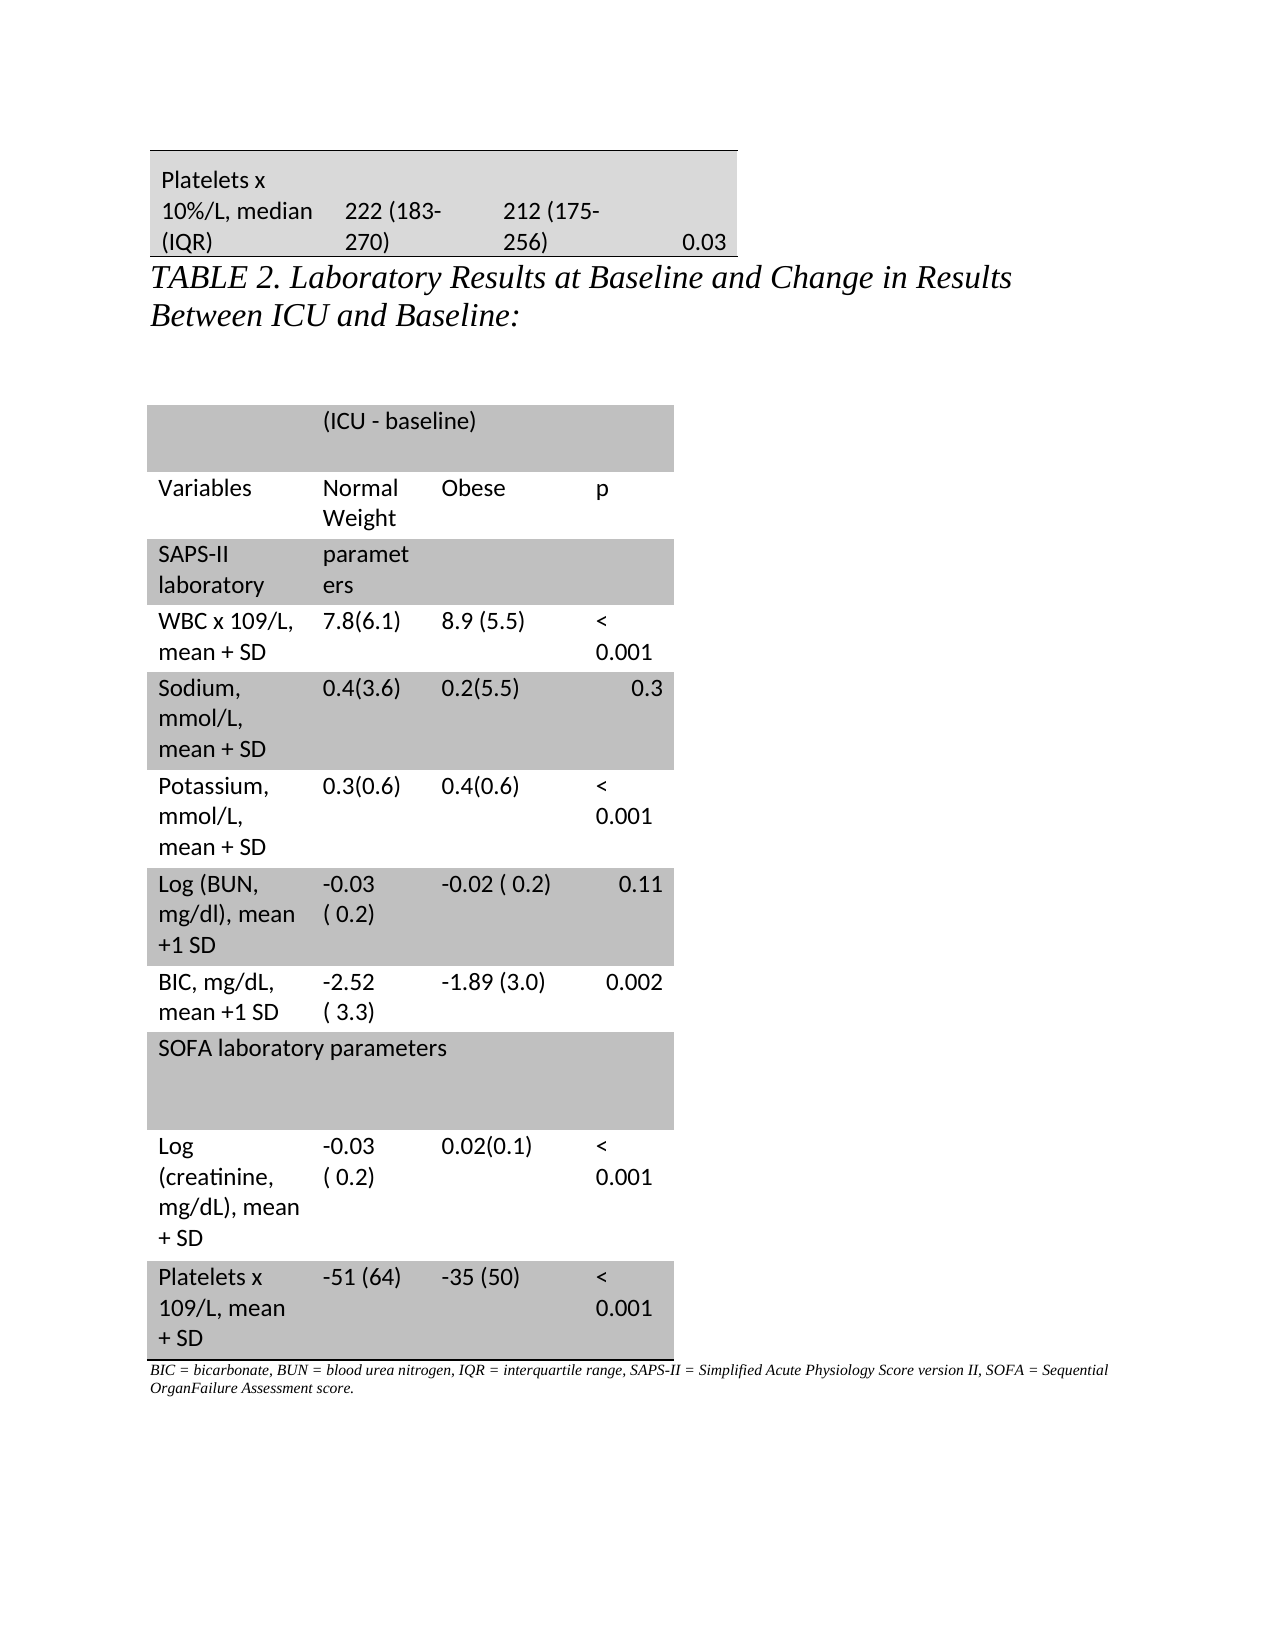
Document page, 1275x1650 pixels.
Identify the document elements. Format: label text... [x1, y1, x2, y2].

table_cell 0.4(3.6) [311, 672, 430, 770]
table_cell [584, 1032, 674, 1130]
table_cell < 0.001 [584, 605, 674, 672]
table_header (ICU - baseline) [311, 405, 584, 472]
table_cell -1.89 (3.0) [430, 966, 584, 1032]
table_header [584, 405, 674, 472]
table_cell 0.2(5.5) [430, 672, 584, 770]
table_cell < 0.001 [584, 1130, 674, 1261]
table_cell -0.03 ( 0.2) [311, 1130, 430, 1261]
table_cell Obese [430, 472, 584, 538]
table_cell < 0.001 [584, 1261, 674, 1359]
table_cell 0.11 [584, 868, 674, 966]
table_cell Log (BUN, mg/dl), mean +1 SD [147, 868, 311, 966]
table_cell 0.4(0.6) [430, 770, 584, 868]
table_cell 212 (175-256) [492, 151, 627, 256]
table_cell < 0.001 [584, 770, 674, 868]
table_cell [430, 539, 584, 605]
table_cell BIC, mg/dL, mean +1 SD [147, 966, 311, 1032]
table_cell 8.9 (5.5) [430, 605, 584, 672]
table_cell Variables [147, 472, 311, 538]
table_cell [584, 539, 674, 605]
table_cell Sodium, mmol/L, mean + SD [147, 672, 311, 770]
table_cell Log (creatinine, mg/dL), mean + SD [147, 1130, 311, 1261]
table_cell -0.03 ( 0.2) [311, 868, 430, 966]
table_cell parameters [311, 539, 430, 605]
table_cell -35 (50) [430, 1261, 584, 1359]
table_cell Potassium, mmol/L, mean + SD [147, 770, 311, 868]
table_cell SOFA laboratory parameters [147, 1032, 584, 1130]
table_cell Platelets x 109/L, mean + SD [147, 1261, 311, 1359]
table_cell -0.02 ( 0.2) [430, 868, 584, 966]
table_cell p [584, 472, 674, 538]
table_cell -2.52 ( 3.3) [311, 966, 430, 1032]
table_cell 0.3 [584, 672, 674, 770]
table_header [147, 405, 311, 472]
table_cell Normal Weight [311, 472, 430, 538]
text BIC = bicarbonate, BUN = blood urea nitrogen, IQR = interquartile range, SAPS-II = Simplified Acute Physiology Score version II, SOFA = Sequential OrganFailure Assessment score. [150, 1361, 1125, 1397]
table_cell 222 (183-270) [333, 151, 492, 256]
table_cell WBC x 109/L, mean + SD [147, 605, 311, 672]
table_cell 0.03 [627, 151, 737, 256]
table_cell 7.8(6.1) [311, 605, 430, 672]
table_cell 0.002 [584, 966, 674, 1032]
table_cell SAPS-II laboratory [147, 539, 311, 605]
table_cell Platelets x 10%/L, median (IQR) [150, 151, 333, 256]
table_cell -51 (64) [311, 1261, 430, 1359]
table_cell 0.3(0.6) [311, 770, 430, 868]
text TABLE 2. Laboratory Results at Baseline and Change in Results Between ICU and Baseline: [150, 257, 1125, 334]
table_cell 0.02(0.1) [430, 1130, 584, 1261]
